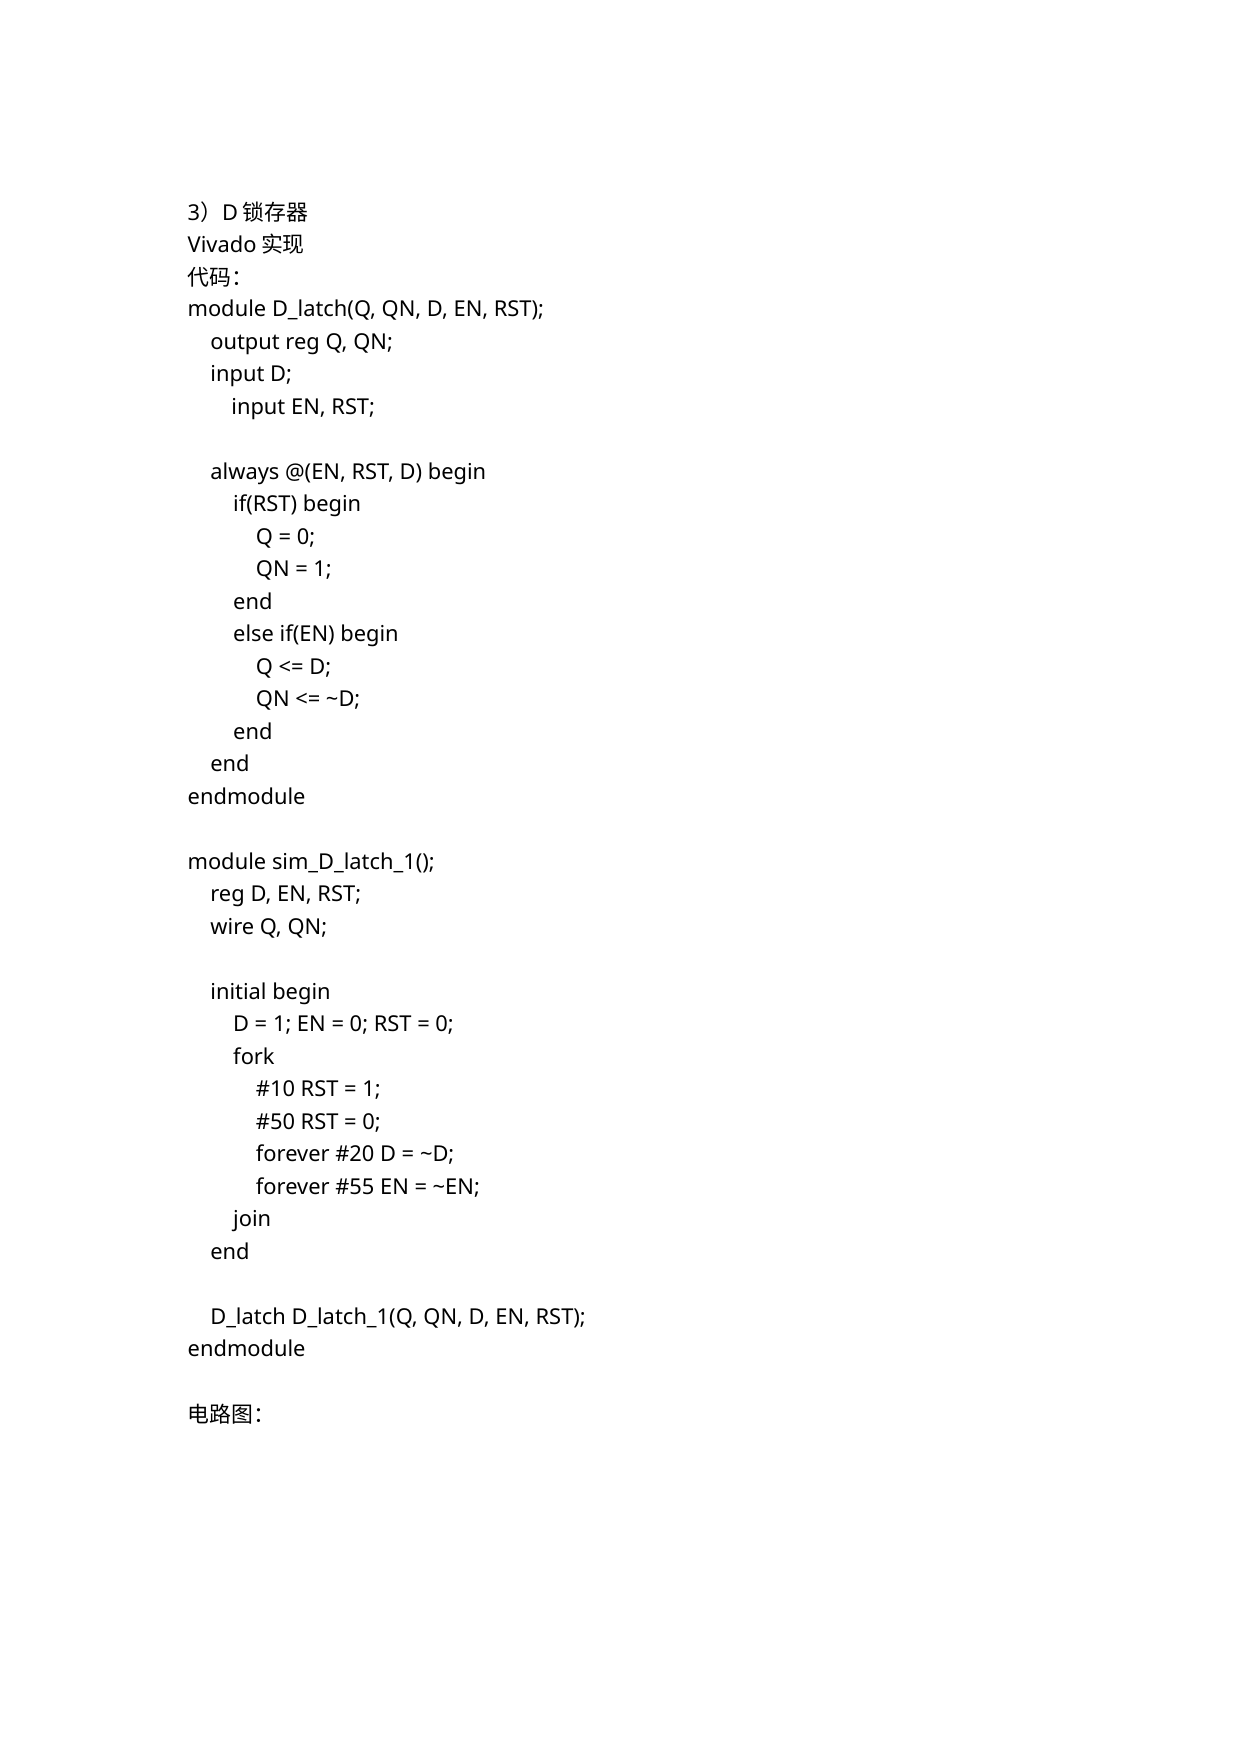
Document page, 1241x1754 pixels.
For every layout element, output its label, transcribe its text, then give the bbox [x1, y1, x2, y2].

text end [187, 1234, 1053, 1267]
text end [187, 714, 1053, 747]
text 电路图： [187, 1397, 1053, 1429]
text 代码： [187, 259, 1053, 292]
text module sim_D_latch_1(); [187, 844, 1053, 877]
text end [187, 747, 1053, 779]
text wire Q, QN; [187, 909, 1053, 942]
text Q <= D; [187, 649, 1053, 682]
text D = 1; EN = 0; RST = 0; [187, 1007, 1053, 1039]
text input D; [187, 357, 1053, 389]
text forever #55 EN = ~EN; [187, 1169, 1053, 1202]
text module D_latch(Q, QN, D, EN, RST); [187, 292, 1053, 324]
text endmodule [187, 779, 1053, 812]
text input EN, RST; [187, 389, 1053, 422]
text if(RST) begin [187, 487, 1053, 519]
text always @(EN, RST, D) begin [187, 454, 1053, 487]
text else if(EN) begin [187, 617, 1053, 649]
text Q = 0; [187, 519, 1053, 552]
text output reg Q, QN; [187, 324, 1053, 357]
text forever #20 D = ~D; [187, 1137, 1053, 1169]
text endmodule [187, 1332, 1053, 1364]
text reg D, EN, RST; [187, 877, 1053, 909]
text #10 RST = 1; [187, 1072, 1053, 1104]
text 3）D锁存器 [187, 194, 1053, 227]
text fork [187, 1039, 1053, 1072]
text D_latch D_latch_1(Q, QN, D, EN, RST); [187, 1299, 1053, 1332]
text end [187, 584, 1053, 617]
text #50 RST = 0; [187, 1104, 1053, 1137]
text initial begin [187, 974, 1053, 1007]
text join [187, 1202, 1053, 1234]
text QN = 1; [187, 552, 1053, 584]
text Vivado实现 [187, 227, 1053, 259]
text QN <= ~D; [187, 682, 1053, 714]
